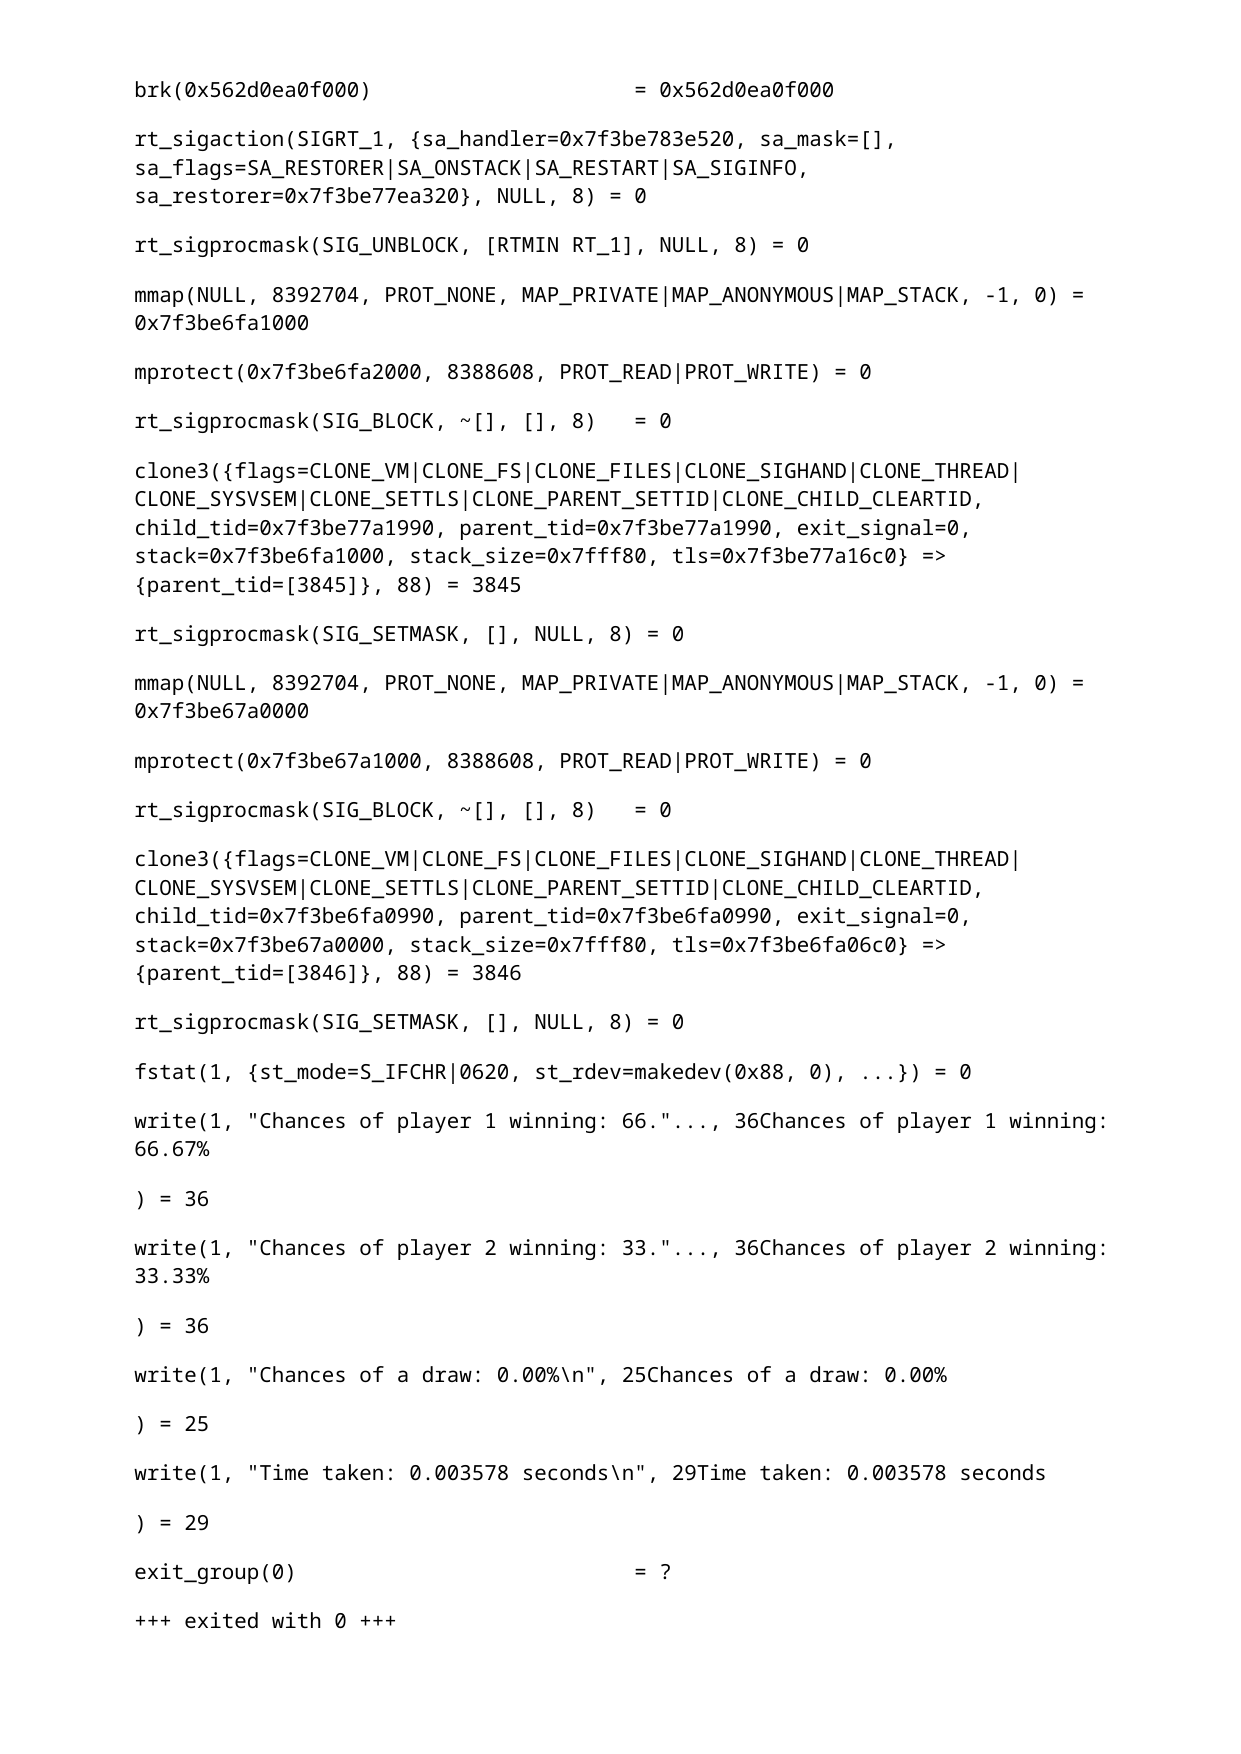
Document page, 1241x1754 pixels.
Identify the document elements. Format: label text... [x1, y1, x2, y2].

text rt_sigaction(SIGRT_1, {sa_handler=0x7f3be783e520, sa_mask=[], sa_flags=SA_RESTORER|SA_ONSTACK|SA_RESTART|SA_SIGINFO, sa_restorer=0x7f3be77ea320}, NULL, 8) = 0 [134, 124, 1147, 209]
text clone3({flags=CLONE_VM|CLONE_FS|CLONE_FILES|CLONE_SIGHAND|CLONE_THREAD|CLONE_SYSVSEM|CLONE_SETTLS|CLONE_PARENT_SETTID|CLONE_CHILD_CLEARTID, child_tid=0x7f3be6fa0990, parent_tid=0x7f3be6fa0990, exit_signal=0, stack=0x7f3be67a0000, stack_size=0x7fff80, tls=0x7f3be6fa06c0} => {parent_tid=[3846]}, 88) = 3846 [134, 844, 1147, 987]
text ) = 29 [134, 1508, 1147, 1536]
text rt_sigprocmask(SIG_SETMASK, [], NULL, 8) = 0 [134, 619, 1147, 647]
text brk(0x562d0ea0f000) = 0x562d0ea0f000 [134, 75, 1147, 103]
text rt_sigprocmask(SIG_BLOCK, ~[], [], 8) = 0 [134, 407, 1147, 435]
text mmap(NULL, 8392704, PROT_NONE, MAP_PRIVATE|MAP_ANONYMOUS|MAP_STACK, -1, 0) = 0x7f3be6fa1000 [134, 280, 1147, 337]
text write(1, "Chances of a draw: 0.00%\n", 25Chances of a draw: 0.00% [134, 1360, 1147, 1388]
text mprotect(0x7f3be6fa2000, 8388608, PROT_READ|PROT_WRITE) = 0 [134, 357, 1147, 386]
text +++ exited with 0 +++ [134, 1606, 1147, 1635]
text write(1, "Chances of player 1 winning: 66."..., 36Chances of player 1 winning: 66.67% [134, 1106, 1147, 1163]
text exit_group(0) = ? [134, 1557, 1147, 1586]
text mprotect(0x7f3be67a1000, 8388608, PROT_READ|PROT_WRITE) = 0 [134, 746, 1147, 774]
text clone3({flags=CLONE_VM|CLONE_FS|CLONE_FILES|CLONE_SIGHAND|CLONE_THREAD|CLONE_SYSVSEM|CLONE_SETTLS|CLONE_PARENT_SETTID|CLONE_CHILD_CLEARTID, child_tid=0x7f3be77a1990, parent_tid=0x7f3be77a1990, exit_signal=0, stack=0x7f3be6fa1000, stack_size=0x7fff80, tls=0x7f3be77a16c0} => {parent_tid=[3845]}, 88) = 3845 [134, 456, 1147, 598]
text rt_sigprocmask(SIG_BLOCK, ~[], [], 8) = 0 [134, 795, 1147, 824]
text rt_sigprocmask(SIG_UNBLOCK, [RTMIN RT_1], NULL, 8) = 0 [134, 230, 1147, 259]
text write(1, "Chances of player 2 winning: 33."..., 36Chances of player 2 winning: 33.33% [134, 1233, 1147, 1290]
text mmap(NULL, 8392704, PROT_NONE, MAP_PRIVATE|MAP_ANONYMOUS|MAP_STACK, -1, 0) = 0x7f3be67a0000 [134, 668, 1147, 725]
text fstat(1, {st_mode=S_IFCHR|0620, st_rdev=makedev(0x88, 0), ...}) = 0 [134, 1057, 1147, 1085]
text write(1, "Time taken: 0.003578 seconds\n", 29Time taken: 0.003578 seconds [134, 1458, 1147, 1487]
text ) = 36 [134, 1184, 1147, 1212]
text rt_sigprocmask(SIG_SETMASK, [], NULL, 8) = 0 [134, 1007, 1147, 1036]
text ) = 25 [134, 1409, 1147, 1438]
text ) = 36 [134, 1311, 1147, 1339]
